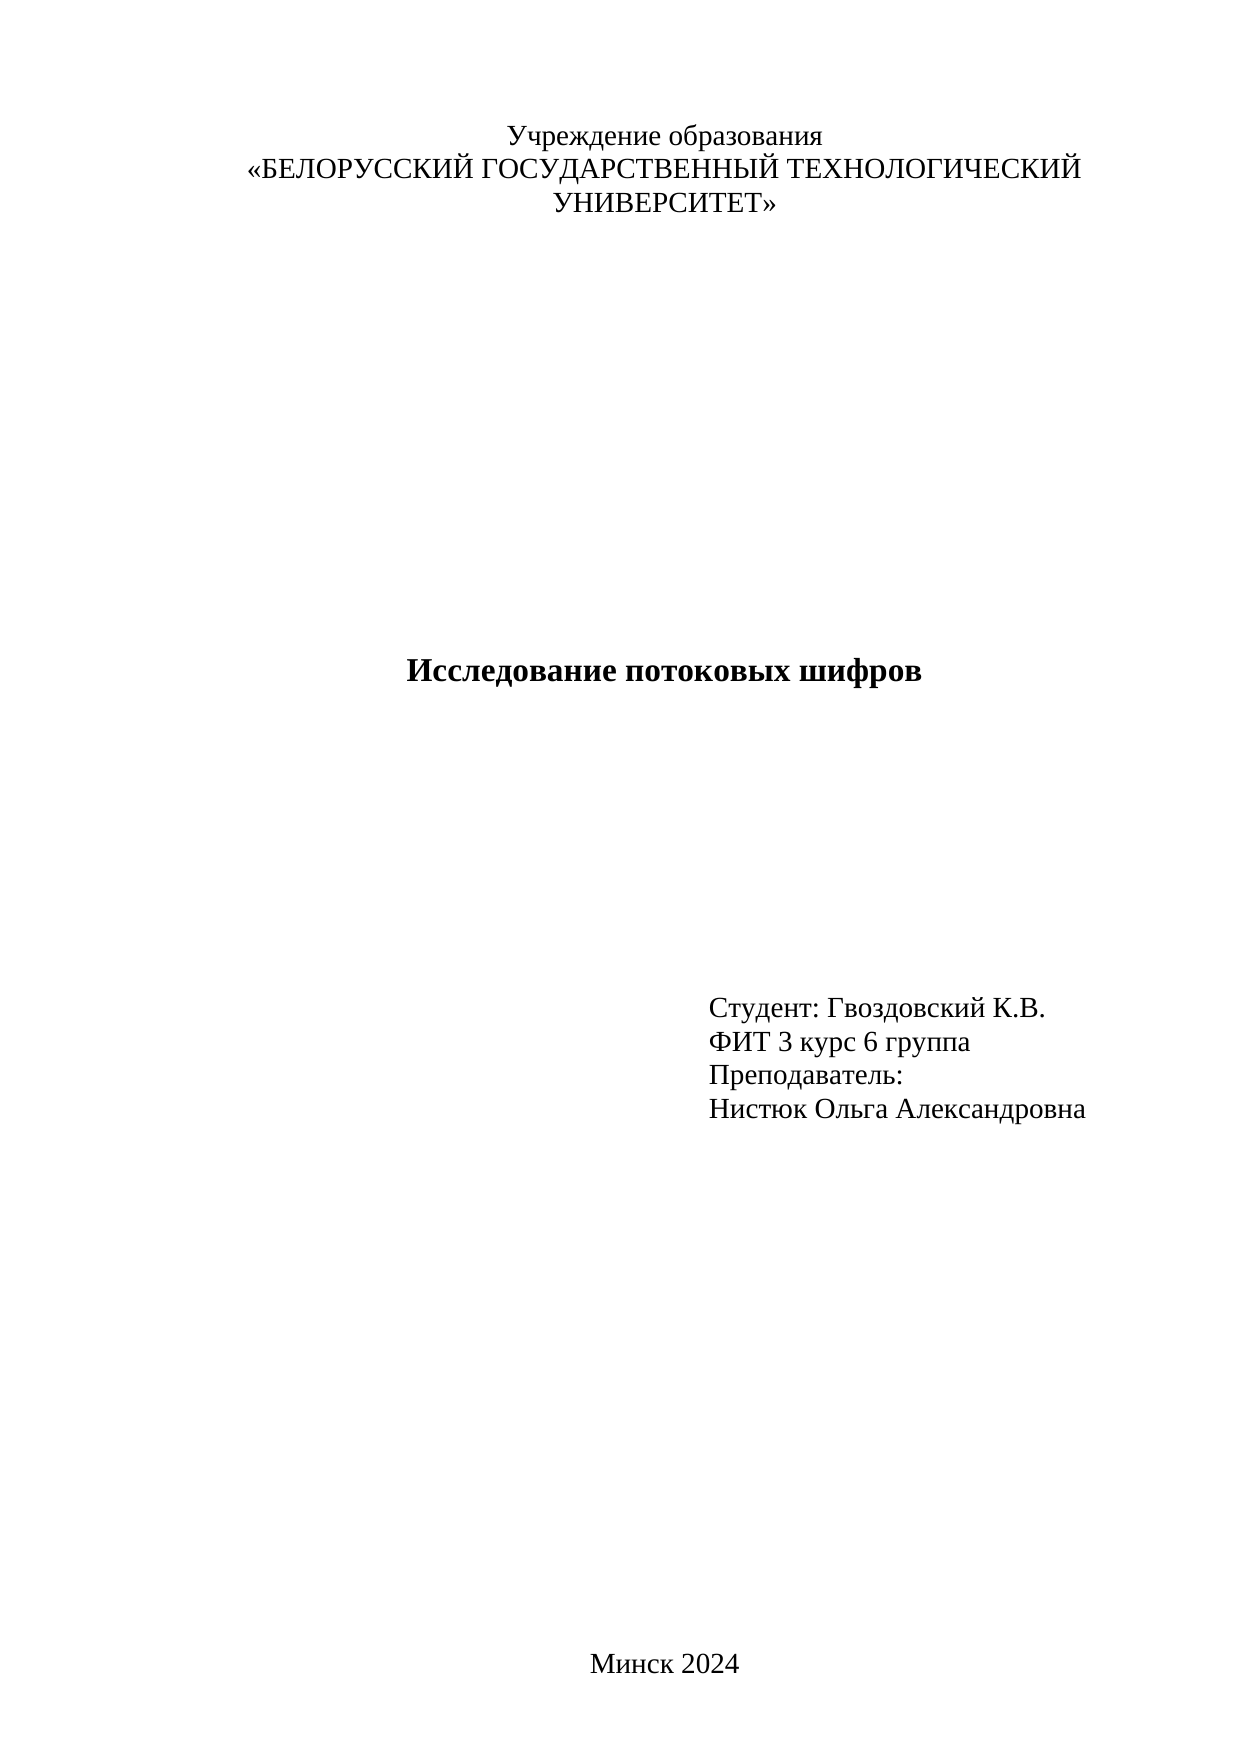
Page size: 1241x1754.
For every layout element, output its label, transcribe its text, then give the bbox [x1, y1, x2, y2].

text ФИТ 3 курс 6 группа [384, 1024, 1152, 1057]
text Нистюк Ольга Александровна [384, 1091, 1152, 1124]
text «БЕЛОРУССКИЙ ГОСУДАРСТВЕННЫЙ ТЕХНОЛОГИЧЕСКИЙ УНИВЕРСИТЕТ» [177, 152, 1152, 219]
text Студент: Гвоздовский К.В. [384, 990, 1152, 1024]
text Преподаватель: [384, 1057, 1152, 1091]
text Исследование потоковых шифров [177, 650, 1152, 688]
text Учреждение образования [177, 118, 1152, 152]
